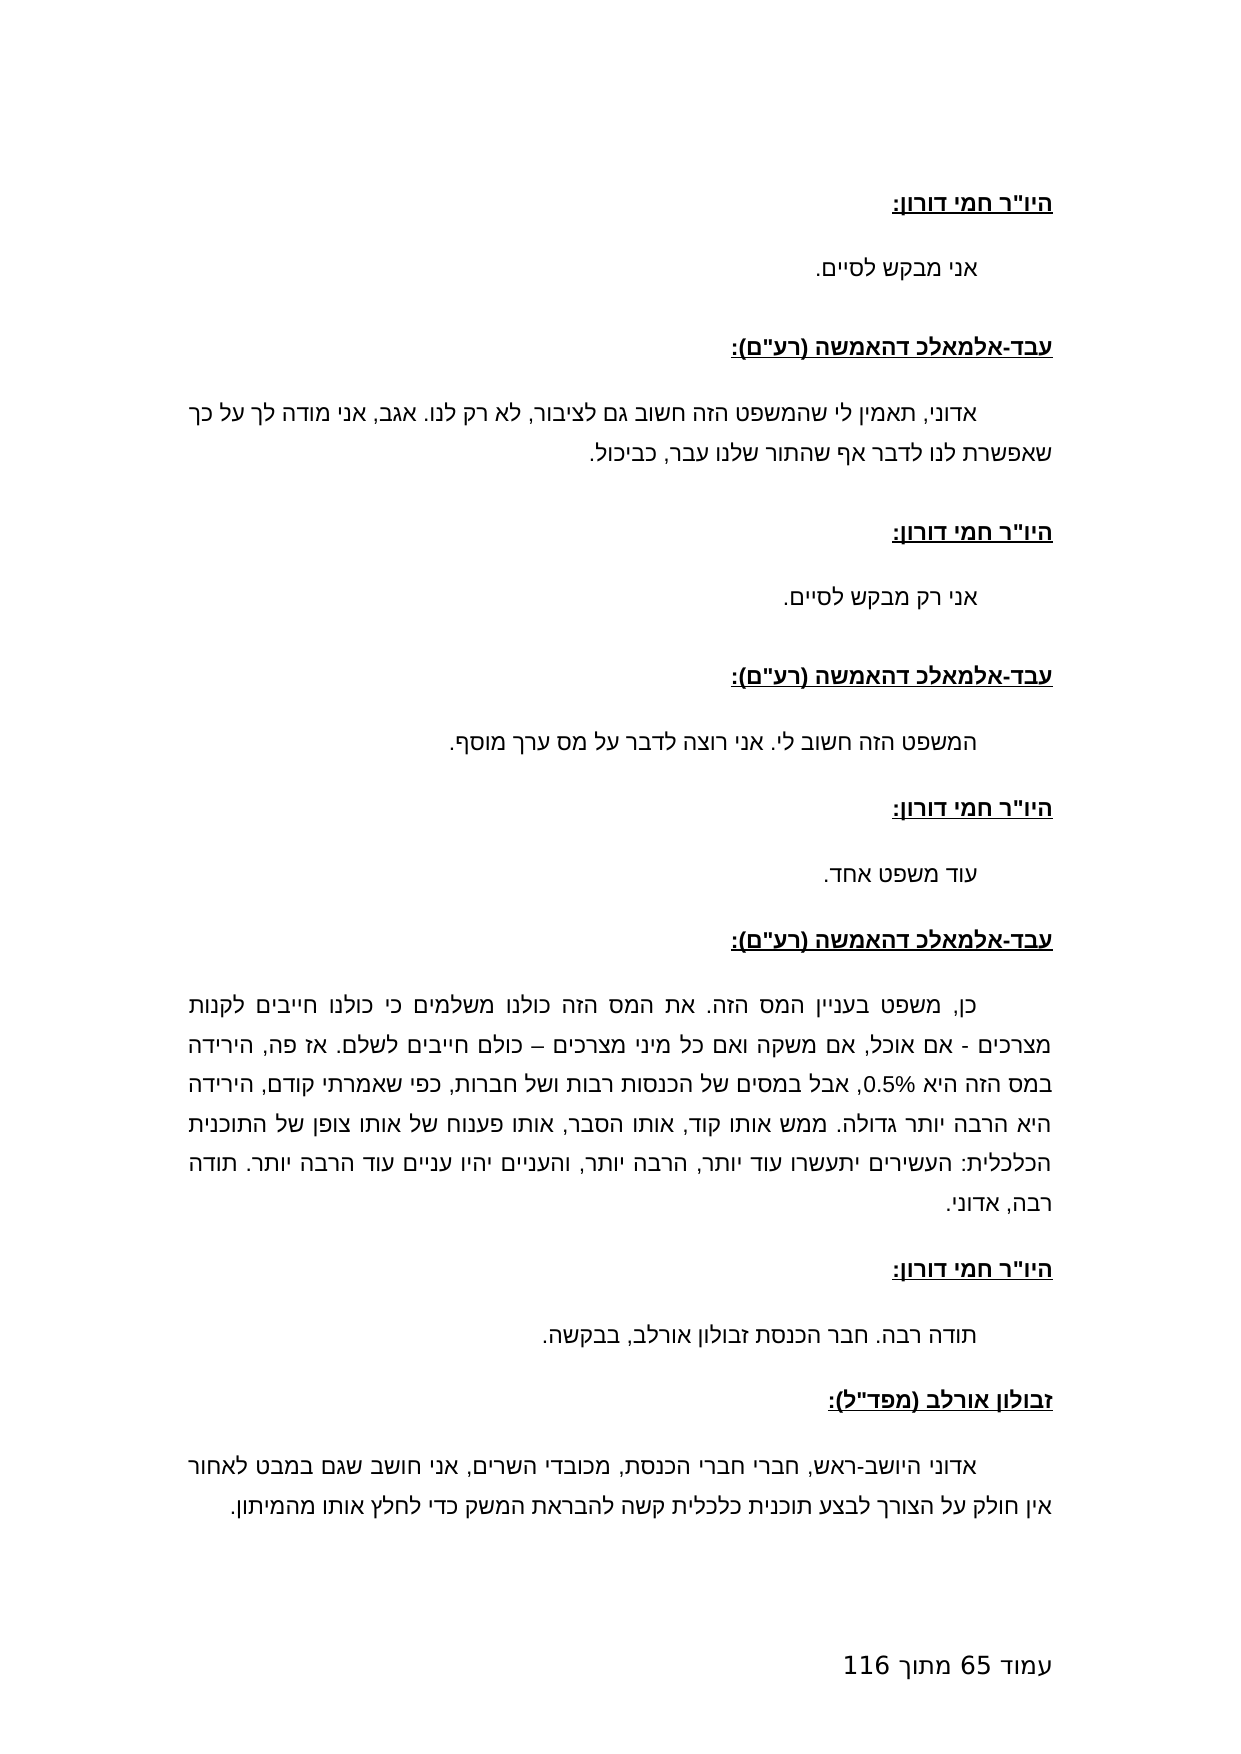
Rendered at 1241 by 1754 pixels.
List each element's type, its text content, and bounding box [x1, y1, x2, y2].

text אדוני, תאמין לי שהמשפט הזה חשוב גם לציבור, לא רק לנו. אגב, אני מודה לך על כך שאפשרת לנו לדבר אף שהתור שלנו עבר, כביכול. [187, 400, 1053, 466]
text אני רק מבקש לסיים. [187, 584, 1053, 611]
text עוד משפט אחד. [187, 861, 1053, 887]
text היו"ר חמי דורון: [187, 189, 1053, 216]
text כן, משפט בעניין המס הזה. את המס הזה כולנו משלמים כי כולנו חייבים לקנות מצרכים - אם אוכל, אם משקה ואם כל מיני מצרכים – כולם חייבים לשלם. אז פה, הירידה במס הזה היא 0.5%, אבל במסים של הכנסות רבות ושל חברות, כפי שאמרתי קודם, הירידה היא הרבה יותר גדולה. ממש אותו קוד, אותו הסבר, אותו פענוח של אותו צופן של התוכנית הכלכלית: העשירים יתעשרו עוד יותר, הרבה יותר, והעניים יהיו עניים עוד הרבה יותר. תודה רבה, אדוני. [187, 992, 1053, 1216]
text היו"ר חמי דורון: [187, 769, 1053, 821]
text זבולון אורלב (מפד"ל): [187, 1361, 1053, 1414]
text אדוני היושב-ראש, חברי חברי הכנסת, מכובדי השרים, אני חושב שגם במבט לאחור אין חולק על הצורך לבצע תוכנית כלכלית קשה להבראת המשק כדי לחלץ אותו מהמיתון. [187, 1453, 1053, 1519]
text המשפט הזה חשוב לי. אני רוצה לדבר על מס ערך מוסף. [187, 729, 1053, 756]
text עבד-אלמאלכ דהאמשה (רע"ם): [187, 900, 1053, 953]
text היו"ר חמי דורון: [187, 518, 1053, 545]
text תודה רבה. חבר הכנסת זבולון אורלב, בבקשה. [187, 1322, 1053, 1348]
text היו"ר חמי דורון: [187, 1229, 1053, 1282]
text אני מבקש לסיים. [187, 255, 1053, 282]
text עבד-אלמאלכ דהאמשה (רע"ם): [187, 663, 1053, 690]
text עבד-אלמאלכ דהאמשה (רע"ם): [187, 334, 1053, 361]
